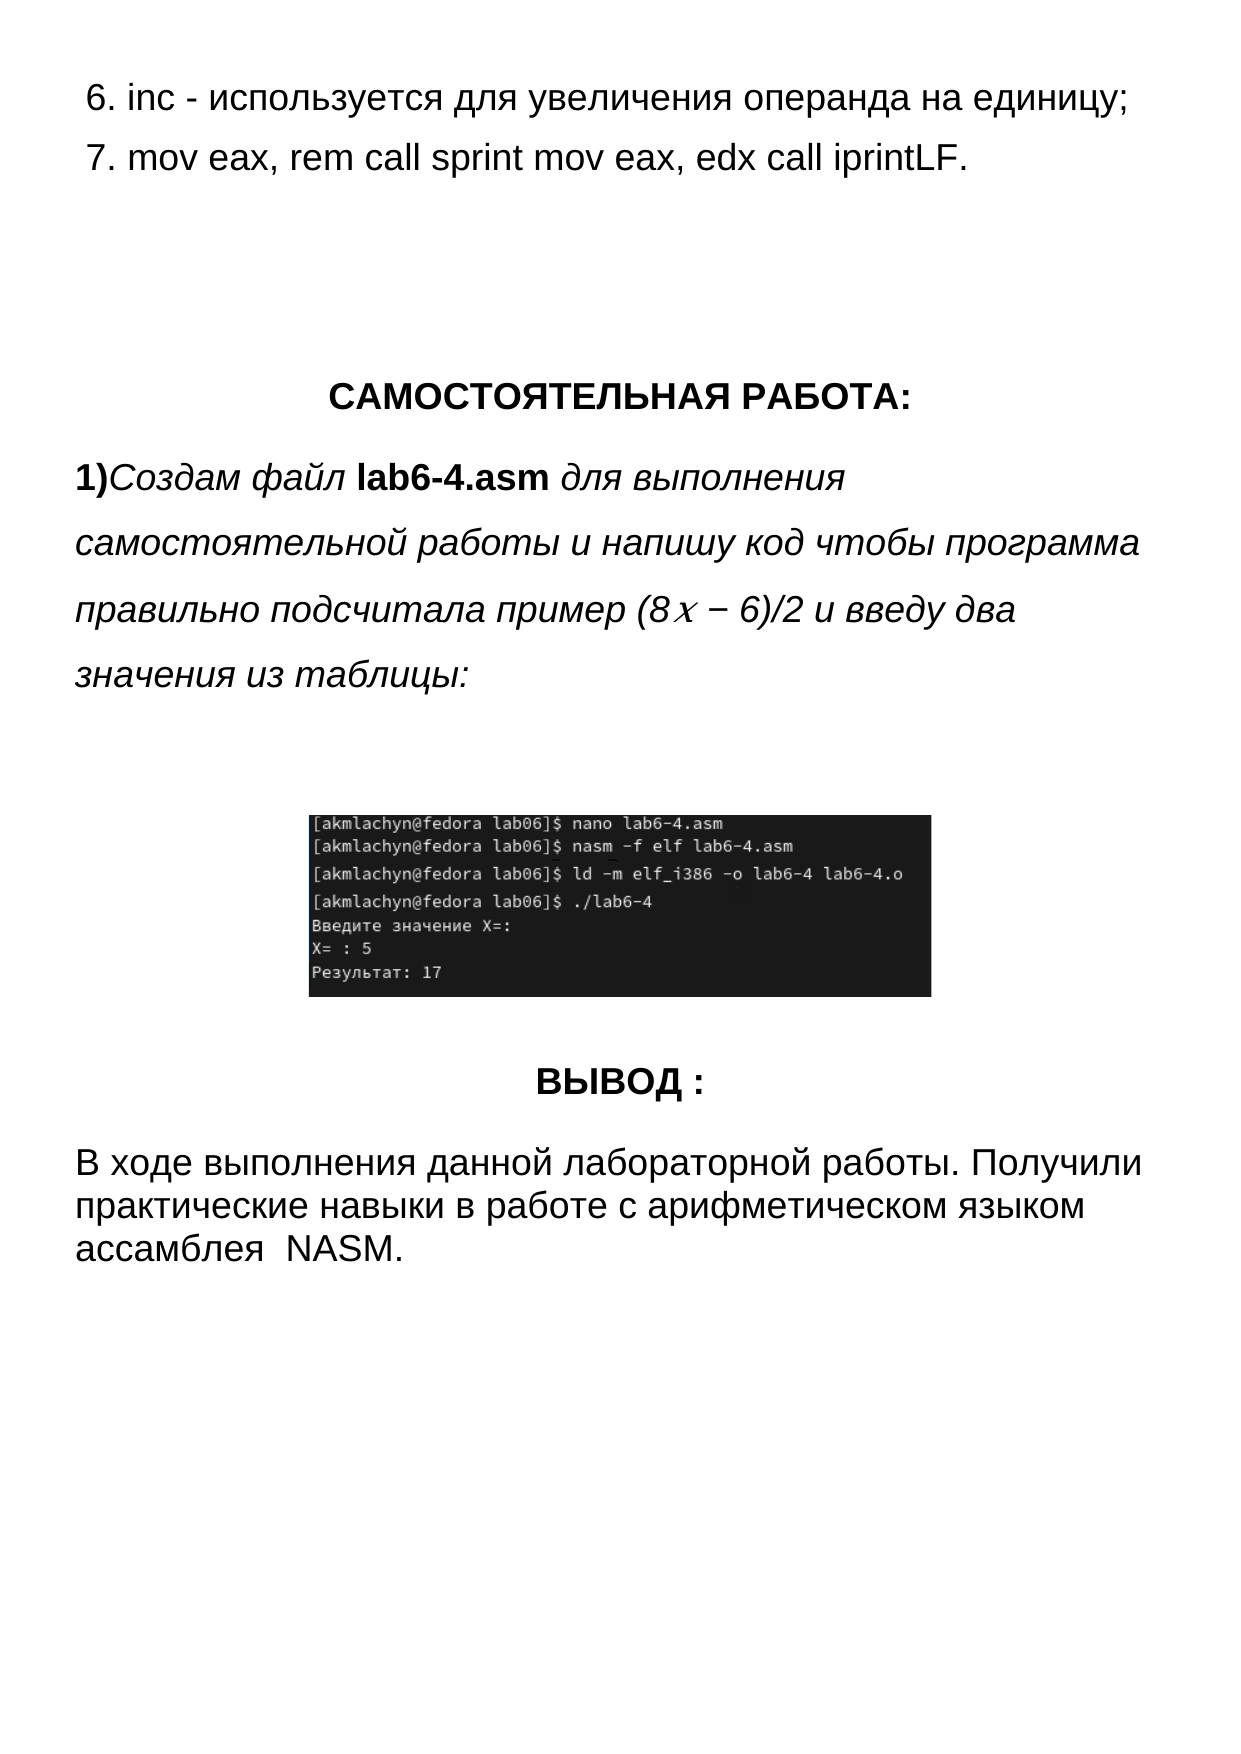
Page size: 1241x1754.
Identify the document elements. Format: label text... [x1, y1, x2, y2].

text 6. inc - используется для увеличения операнда на единицу; [75, 75, 1165, 118]
text 7. mov eax, rem call sprint mov eax, edx call iprintLF. [75, 135, 1165, 178]
text ВЫВОД : [75, 1059, 1165, 1102]
text 1)Создам файл lab6-4.asm для выполнения самостоятельной работы и напишу код чтобы программа правильно подсчитала пример (8𝑥 − 6)/2 и введу два значения из таблицы: [75, 455, 1165, 695]
text В ходе выполнения данной лабораторной работы. Получили практические навыки в работе с арифметическом языком ассамблея NASM. [75, 1140, 1165, 1270]
text САМОСТОЯТЕЛЬНАЯ РАБОТА: [75, 374, 1165, 417]
picture [308, 815, 932, 997]
